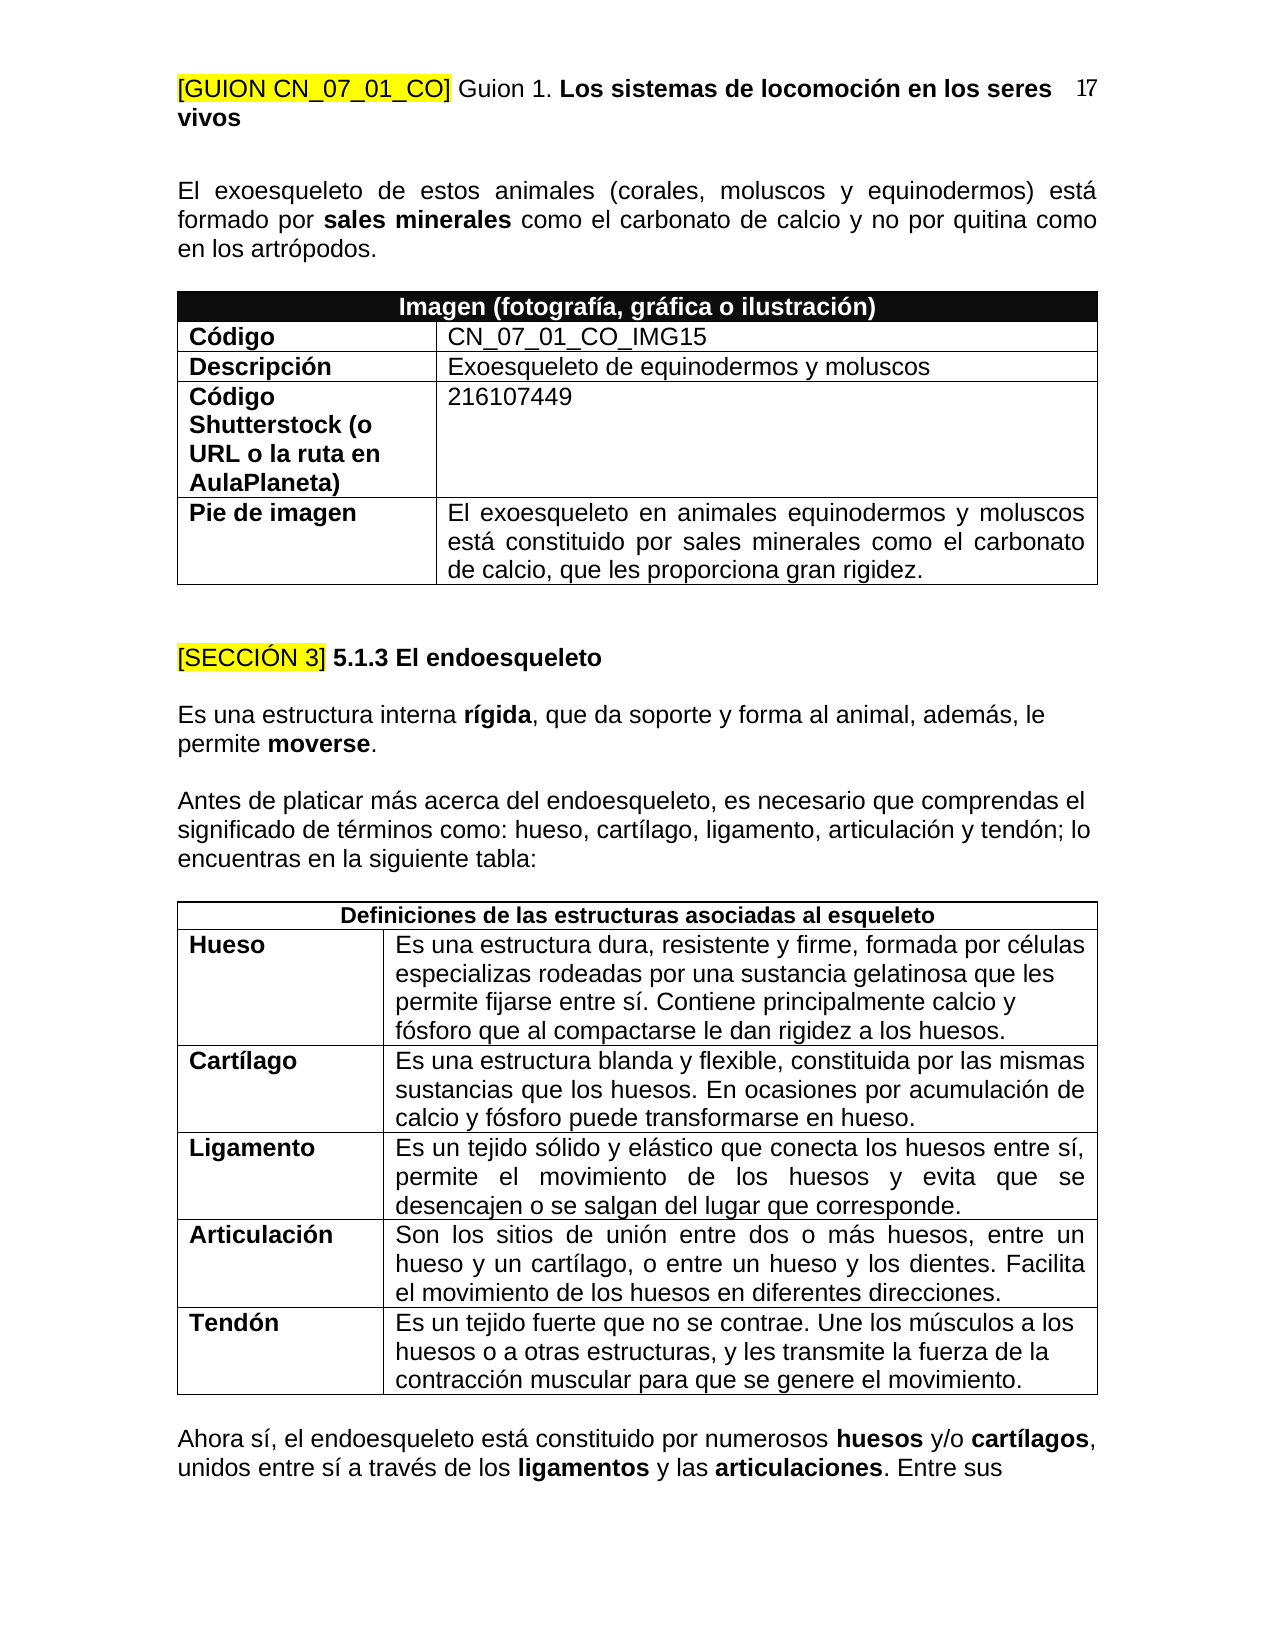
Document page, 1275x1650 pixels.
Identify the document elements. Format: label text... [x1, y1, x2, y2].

table_cell Ligamento [178, 1133, 383, 1219]
table_cell Es una estructura blanda y flexible, constituida por las mismas sustancias que los huesos. En ocasiones por acumulación de calcio y fósforo puede transformarse en hueso. [384, 1046, 1097, 1132]
table_cell Hueso [178, 930, 383, 1045]
table_cell Cartílago [178, 1046, 383, 1132]
table_cell Articulación [178, 1220, 383, 1307]
table_cell Tendón [178, 1308, 383, 1394]
table_cell Código Shutterstock (o URL o la ruta en AulaPlaneta) [178, 382, 436, 497]
table_header Imagen (fotografía, gráfica o ilustración) [178, 293, 1097, 321]
table_cell El exoesqueleto en animales equinodermos y moluscos está constituido por sales minerales como el carbonato de calcio, que les proporciona gran rigidez. [437, 498, 1097, 584]
table_cell Descripción [178, 352, 436, 381]
text El exoesqueleto de estos animales (corales, moluscos y equinodermos) está formado por sales minerales como el carbonato de calcio y no por quitina como en los artrópodos. [177, 176, 1098, 263]
table_cell 216107449 [437, 382, 1097, 497]
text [177, 1424, 1098, 1481]
table_cell Pie de imagen [178, 498, 436, 584]
table_cell CN_07_01_CO_IMG15 [437, 322, 1097, 351]
table_cell Son los sitios de unión entre dos o más huesos, entre un hueso y un cartílago, o entre un hueso y los dientes. Facilita el movimiento de los huesos en diferentes direcciones. [384, 1220, 1097, 1307]
text [SECCIÓN 3] 5.1.3 El endoesqueleto [326, 643, 1098, 671]
table_cell Es una estructura dura, resistente y firme, formada por células especializas rodeadas por una sustancia gelatinosa que les permite fijarse entre sí. Contiene principalmente calcio y fósforo que al compactarse le dan rigidez a los huesos. [384, 930, 1097, 1045]
text Antes de platicar más acerca del endoesqueleto, es necesario que comprendas el significado de términos como: hueso, cartílago, ligamento, articulación y tendón; lo encuentras en la siguiente tabla: [177, 786, 1098, 873]
table_header Definiciones de las estructuras asociadas al esqueleto [178, 903, 1097, 929]
table_cell Exoesqueleto de equinodermos y moluscos [437, 352, 1097, 381]
table_cell Código [178, 322, 436, 351]
table_cell Es un tejido sólido y elástico que conecta los huesos entre sí, permite el movimiento de los huesos y evita que se desencajen o se salgan del lugar que corresponde. [384, 1133, 1097, 1219]
text Es una estructura interna rígida, que da soporte y forma al animal, además, le permite moverse. [177, 700, 1098, 758]
table_cell Es un tejido fuerte que no se contrae. Une los músculos a los huesos o a otras estructuras, y les transmite la fuerza de la contracción muscular para que se genere el movimiento. [384, 1308, 1097, 1394]
